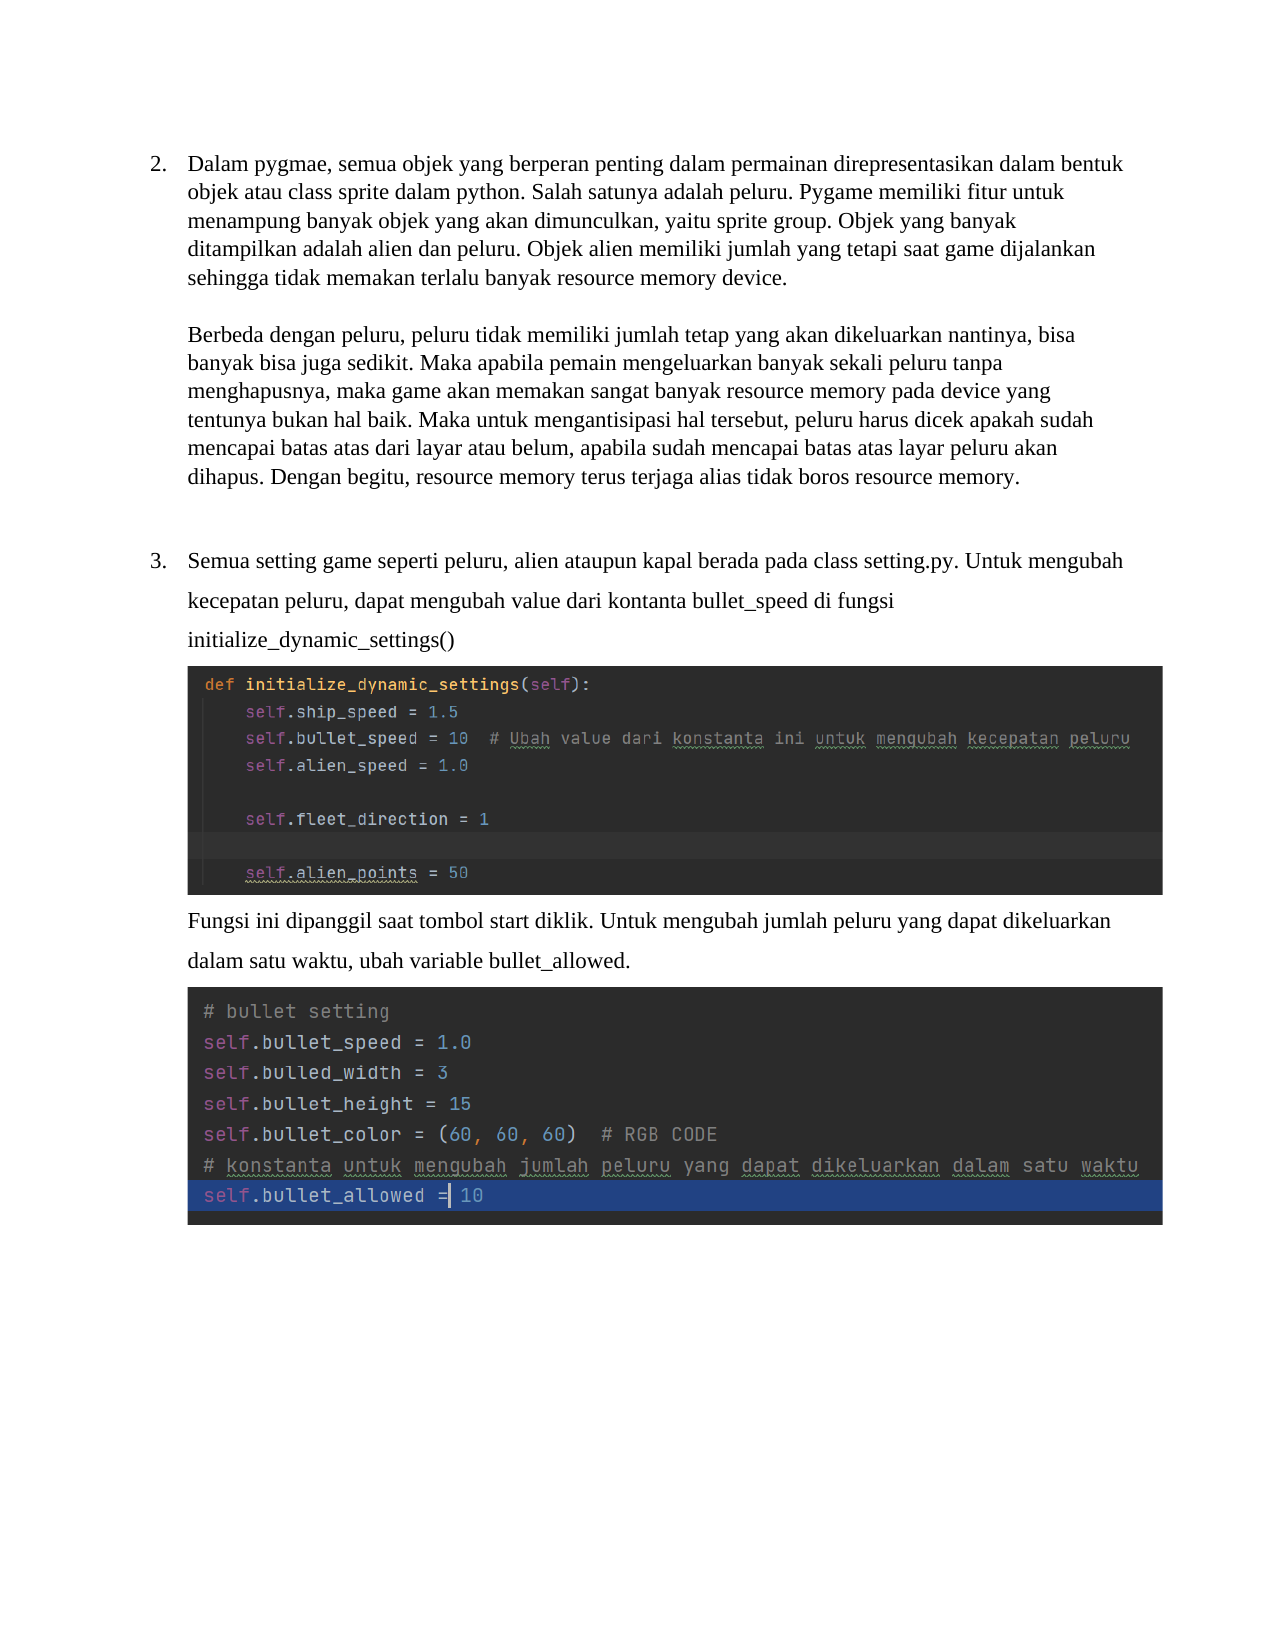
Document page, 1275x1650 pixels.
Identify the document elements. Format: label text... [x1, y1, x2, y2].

picture [187, 666, 1163, 895]
list Dalam pygmae, semua objek yang berperan penting dalam permainan direpresentasikan dalam bentuk objek atau class sprite dalam python. Salah satunya adalah peluru. Pygame memiliki fitur untuk menampung banyak objek yang akan dimunculkan, yaitu sprite group. Objek yang banyak ditampilkan adalah alien dan peluru. Objek alien memiliki jumlah yang tetapi saat game dijalankan sehingga tidak memakan terlalu banyak resource memory device. Berbeda dengan peluru, peluru tidak memiliki jumlah tetap yang akan dikeluarkan nantinya, bisa banyak bisa juga sedikit. Maka apabila pemain mengeluarkan banyak sekali peluru tanpa menghapusnya, maka game akan memakan sangat banyak resource memory pada device yang tentunya bukan hal baik. Maka untuk mengantisipasi hal tersebut, peluru harus dicek apakah sudah mencapai batas atas dari layar atau belum, apabila sudah mencapai batas atas layar peluru akan dihapus. Dengan begitu, resource memory terus terjaga alias tidak boros resource memory. [150, 150, 1125, 489]
picture [187, 987, 1163, 1225]
